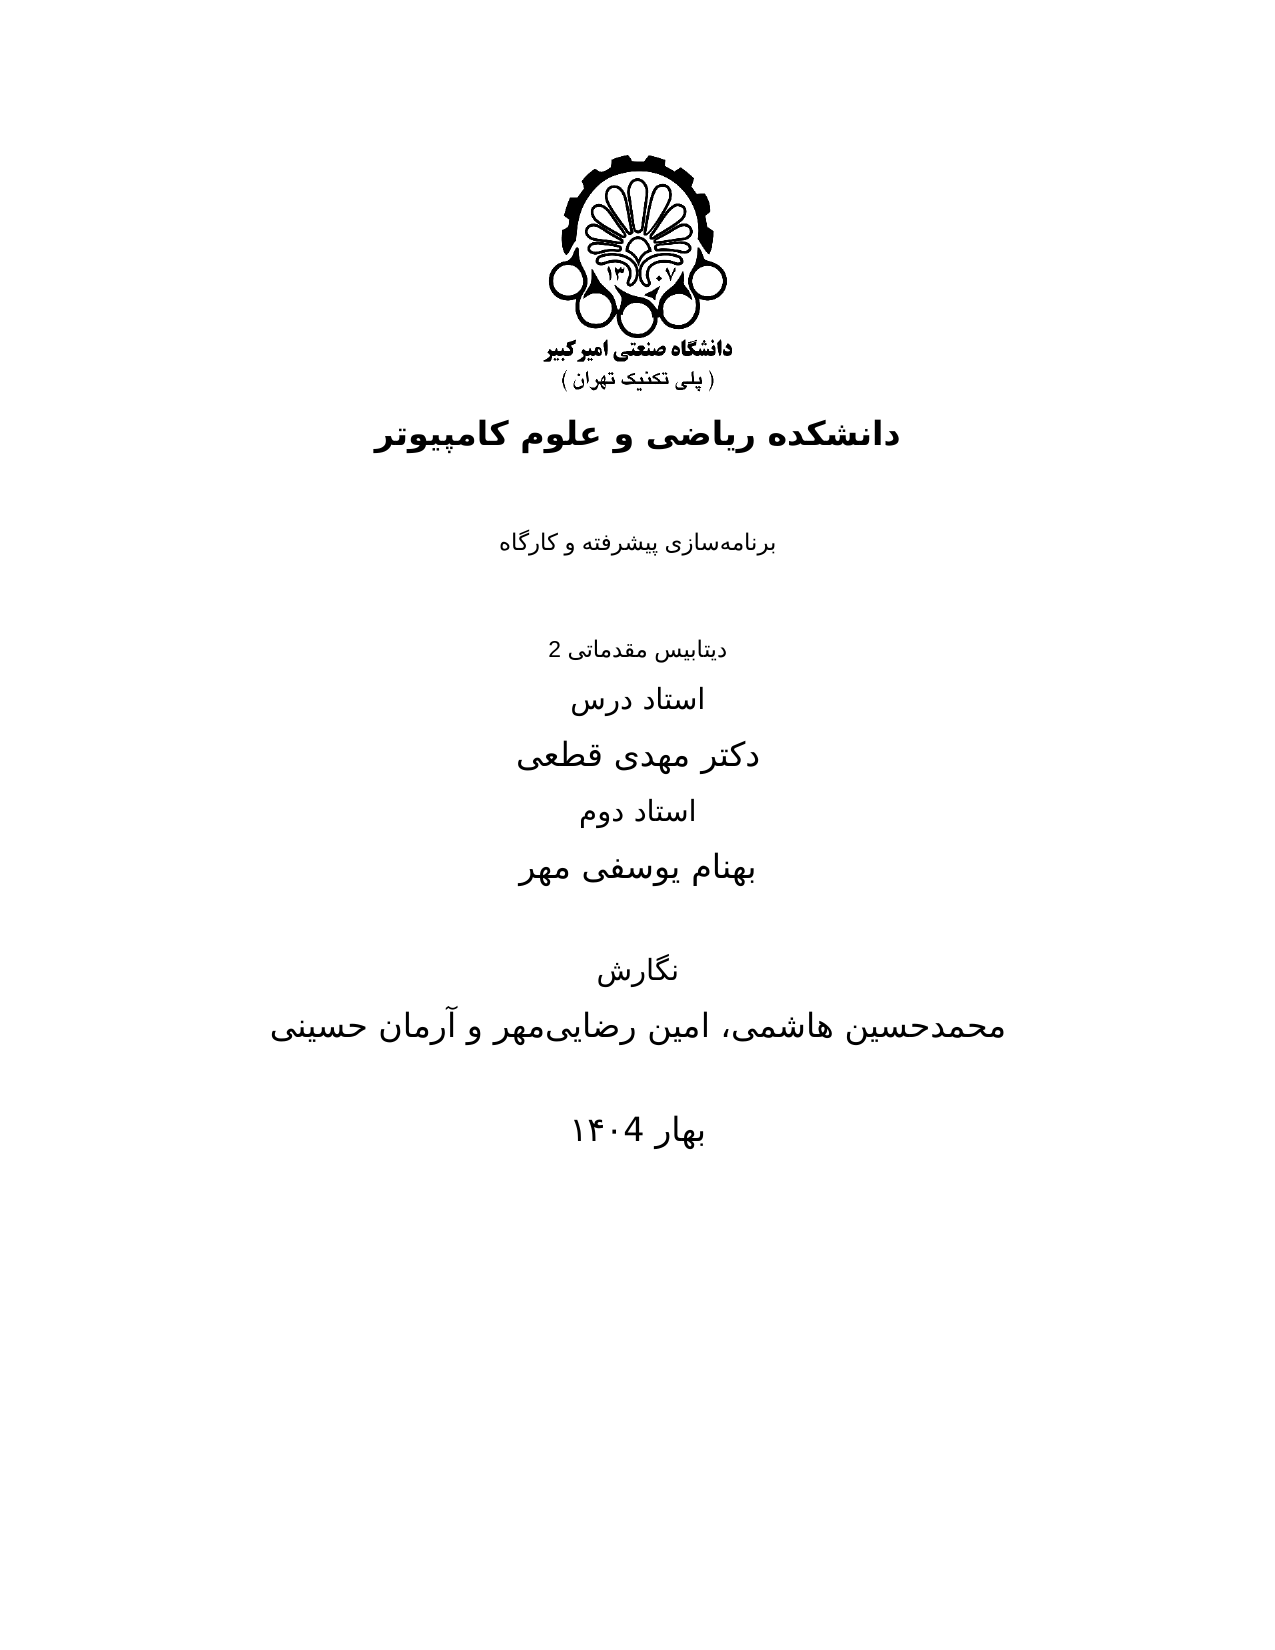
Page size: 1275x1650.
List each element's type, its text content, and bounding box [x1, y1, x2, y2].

text محمدحسین هاشمی، امین رضایی‌مهر و آرمان حسینی [150, 1006, 1125, 1045]
text استاد درس [150, 682, 1125, 716]
text بهنام یوسفی مهر [150, 847, 1125, 886]
picture [536, 150, 739, 396]
text دکتر مهدی قطعی [150, 736, 1125, 774]
text استاد دوم [150, 794, 1125, 828]
text دانشکده ریاضی و علوم کامپیوتر [150, 414, 1125, 453]
text نگارش [150, 953, 1125, 987]
